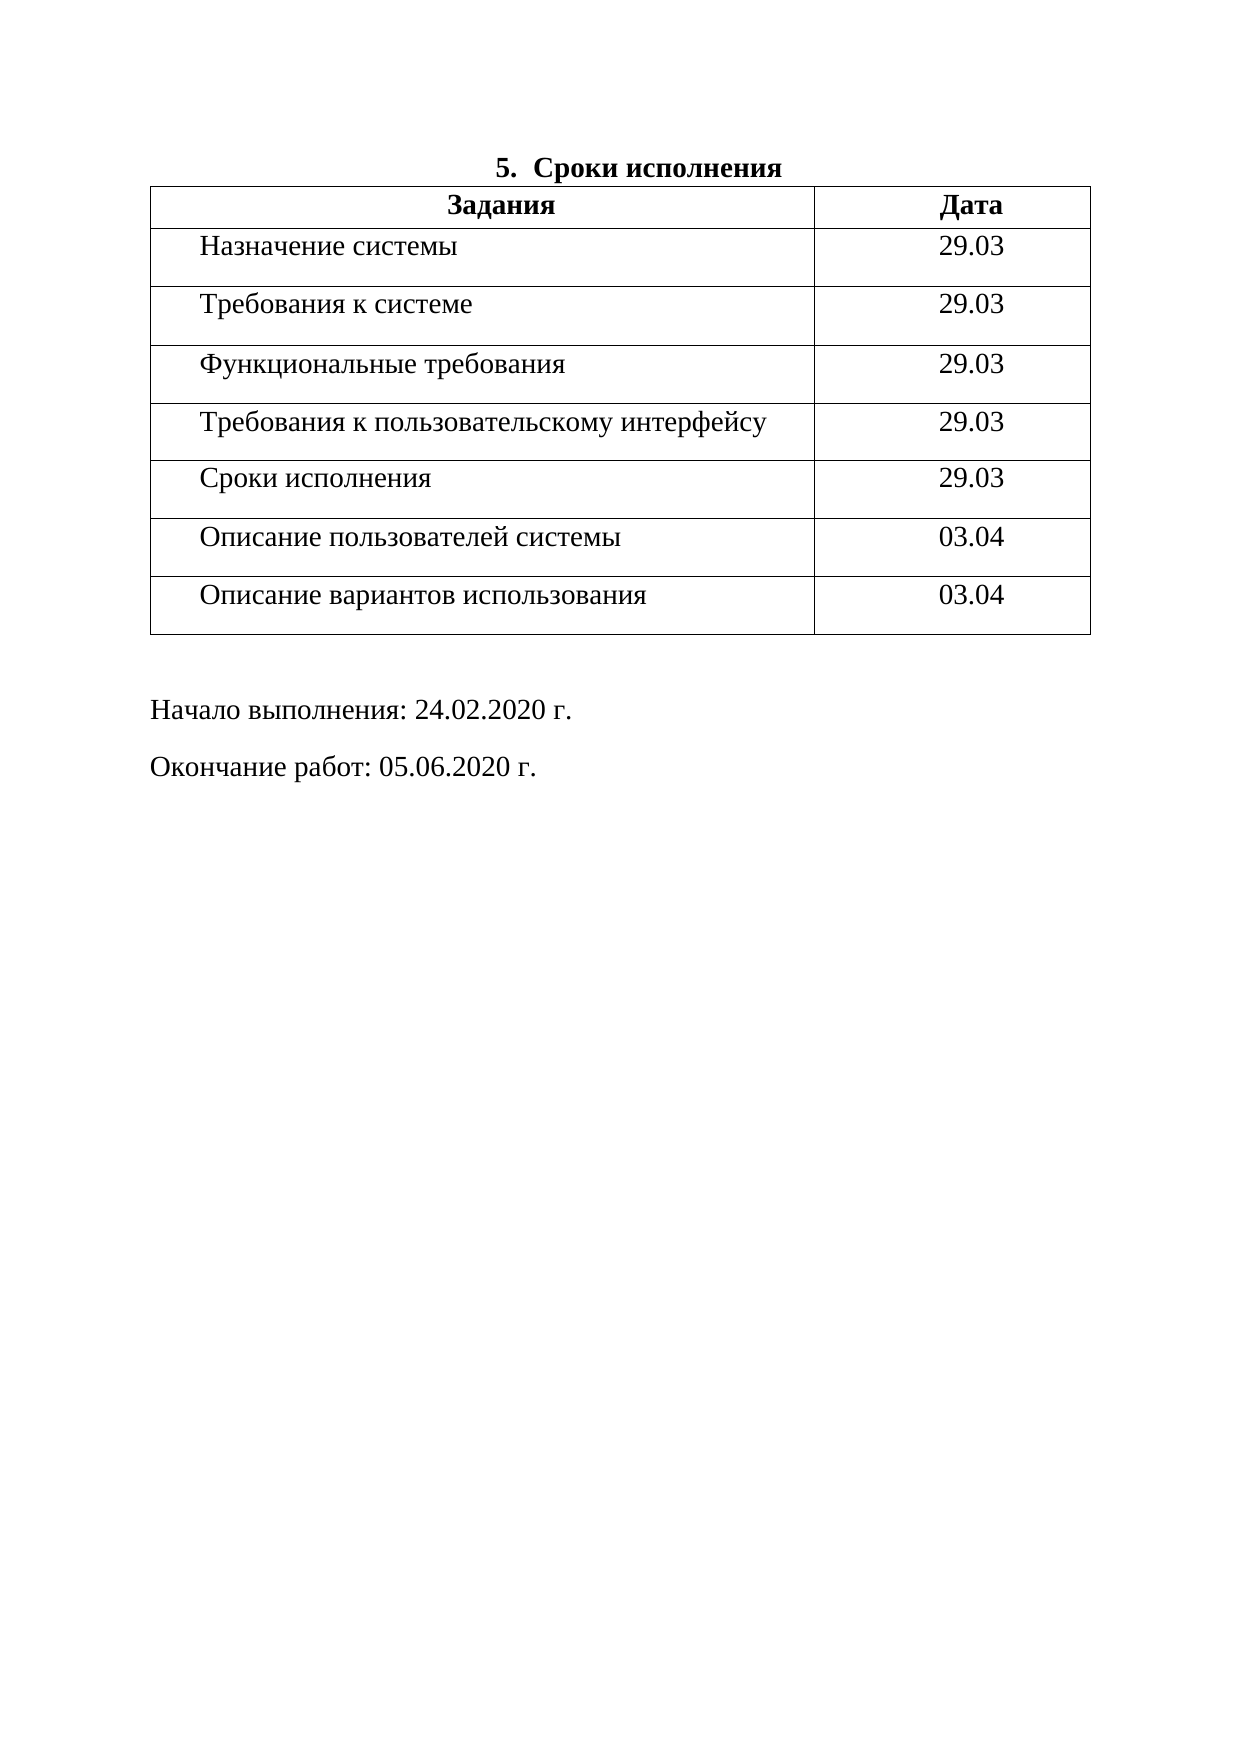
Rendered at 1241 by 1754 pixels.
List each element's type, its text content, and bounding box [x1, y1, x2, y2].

table_cell 03.04 [815, 577, 1090, 633]
table_cell Требования к системе [151, 287, 814, 345]
table_cell Функциональные требования [151, 346, 814, 403]
table_cell 29.03 [815, 404, 1090, 459]
table_cell 03.04 [815, 519, 1090, 576]
table_cell Требования к пользовательскому интерфейсу [151, 404, 814, 459]
table_header Дата [815, 187, 1090, 227]
table_header Задания [151, 187, 814, 227]
table_cell 29.03 [815, 287, 1090, 345]
subtitle Сроки исполнения [187, 150, 1090, 183]
table_cell 29.03 [815, 229, 1090, 286]
table_cell Описание вариантов использования [151, 577, 814, 633]
table_cell 29.03 [815, 461, 1090, 518]
table_cell Описание пользователей системы [151, 519, 814, 576]
table_cell Сроки исполнения [151, 461, 814, 518]
text Окончание работ: 05.06.2020 г. [149, 749, 1089, 782]
text Начало выполнения: 24.02.2020 г. [150, 692, 1089, 725]
table_cell 29.03 [815, 346, 1090, 403]
table_cell Назначение системы [151, 229, 814, 286]
